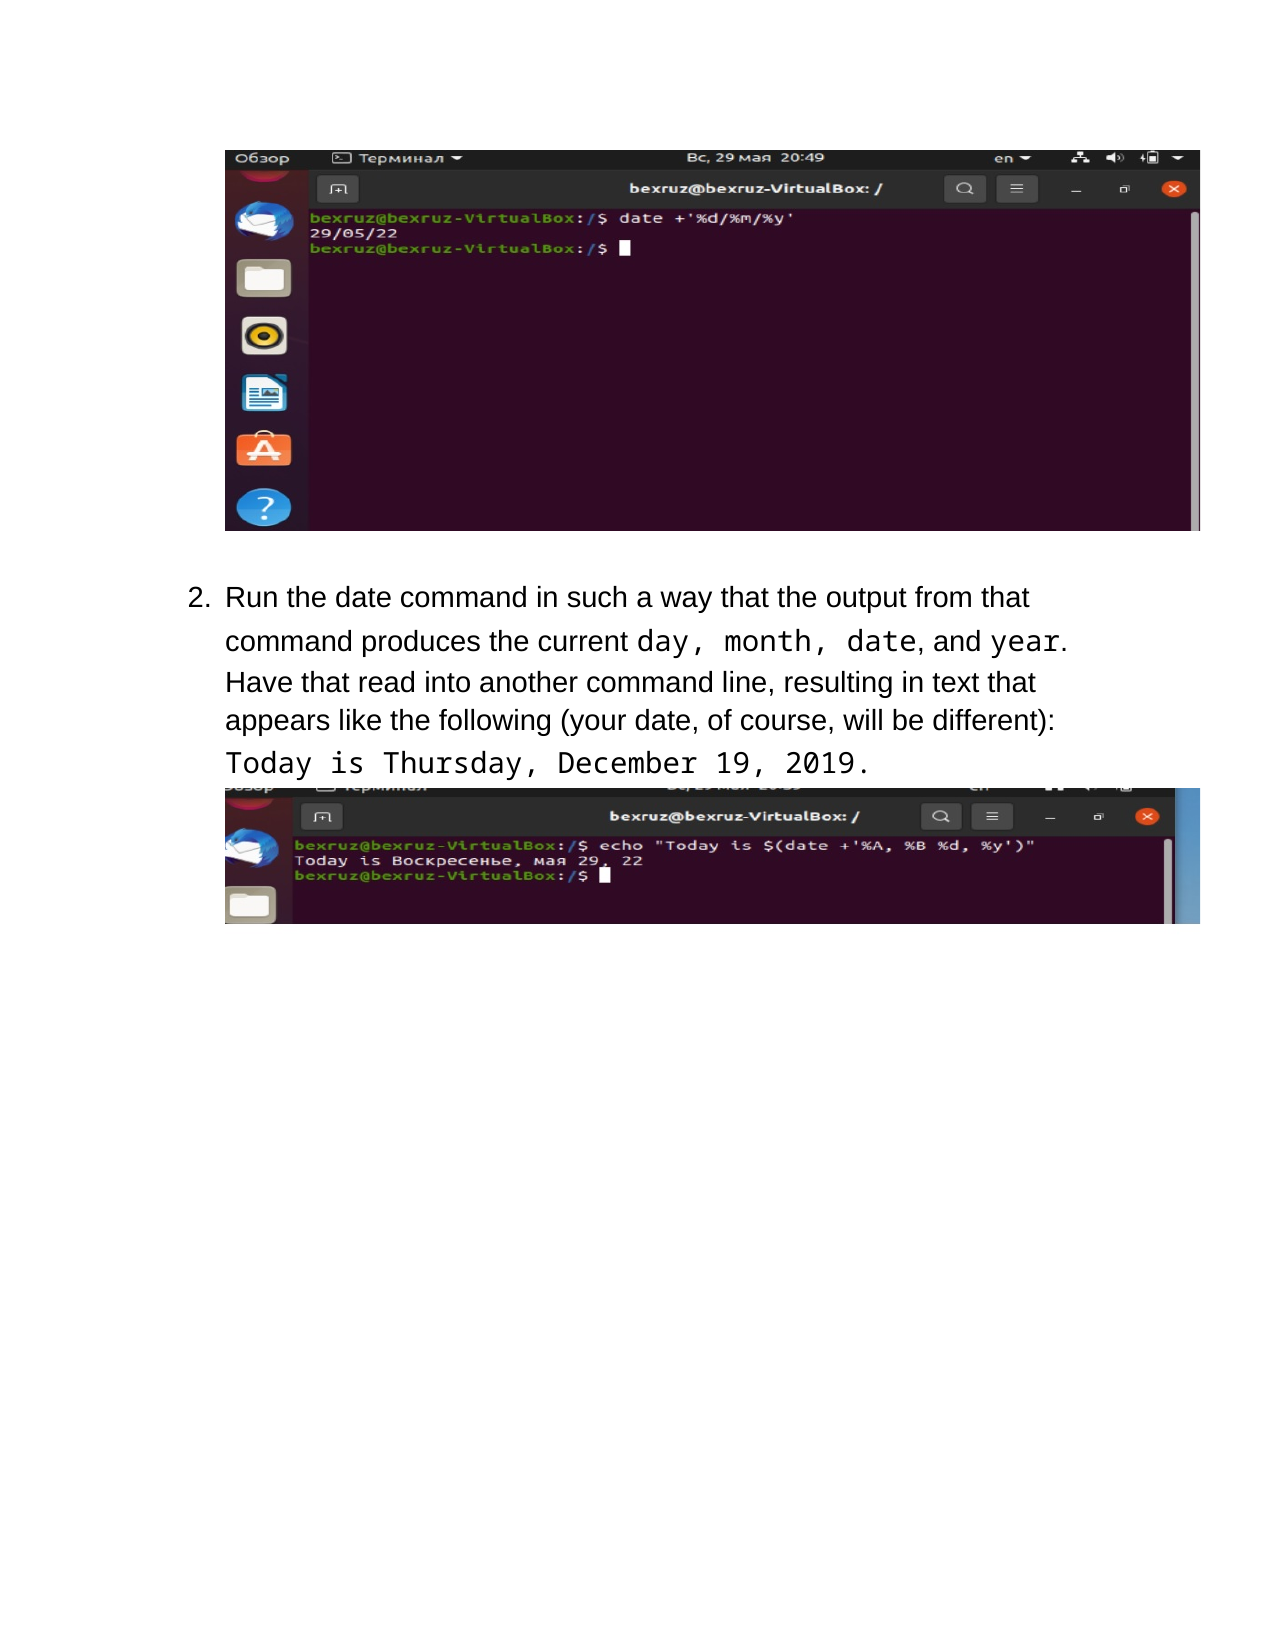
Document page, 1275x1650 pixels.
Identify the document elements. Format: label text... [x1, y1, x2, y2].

list Run the date command in such a way that the output from that command produces the current day, month, date, and year. Have that read into another command line, resulting in text that appears like the following (your date, of course, will be different): Today is Thursday, December 19, 2019. [187, 581, 1125, 782]
picture [225, 150, 1200, 531]
picture [225, 788, 1200, 944]
